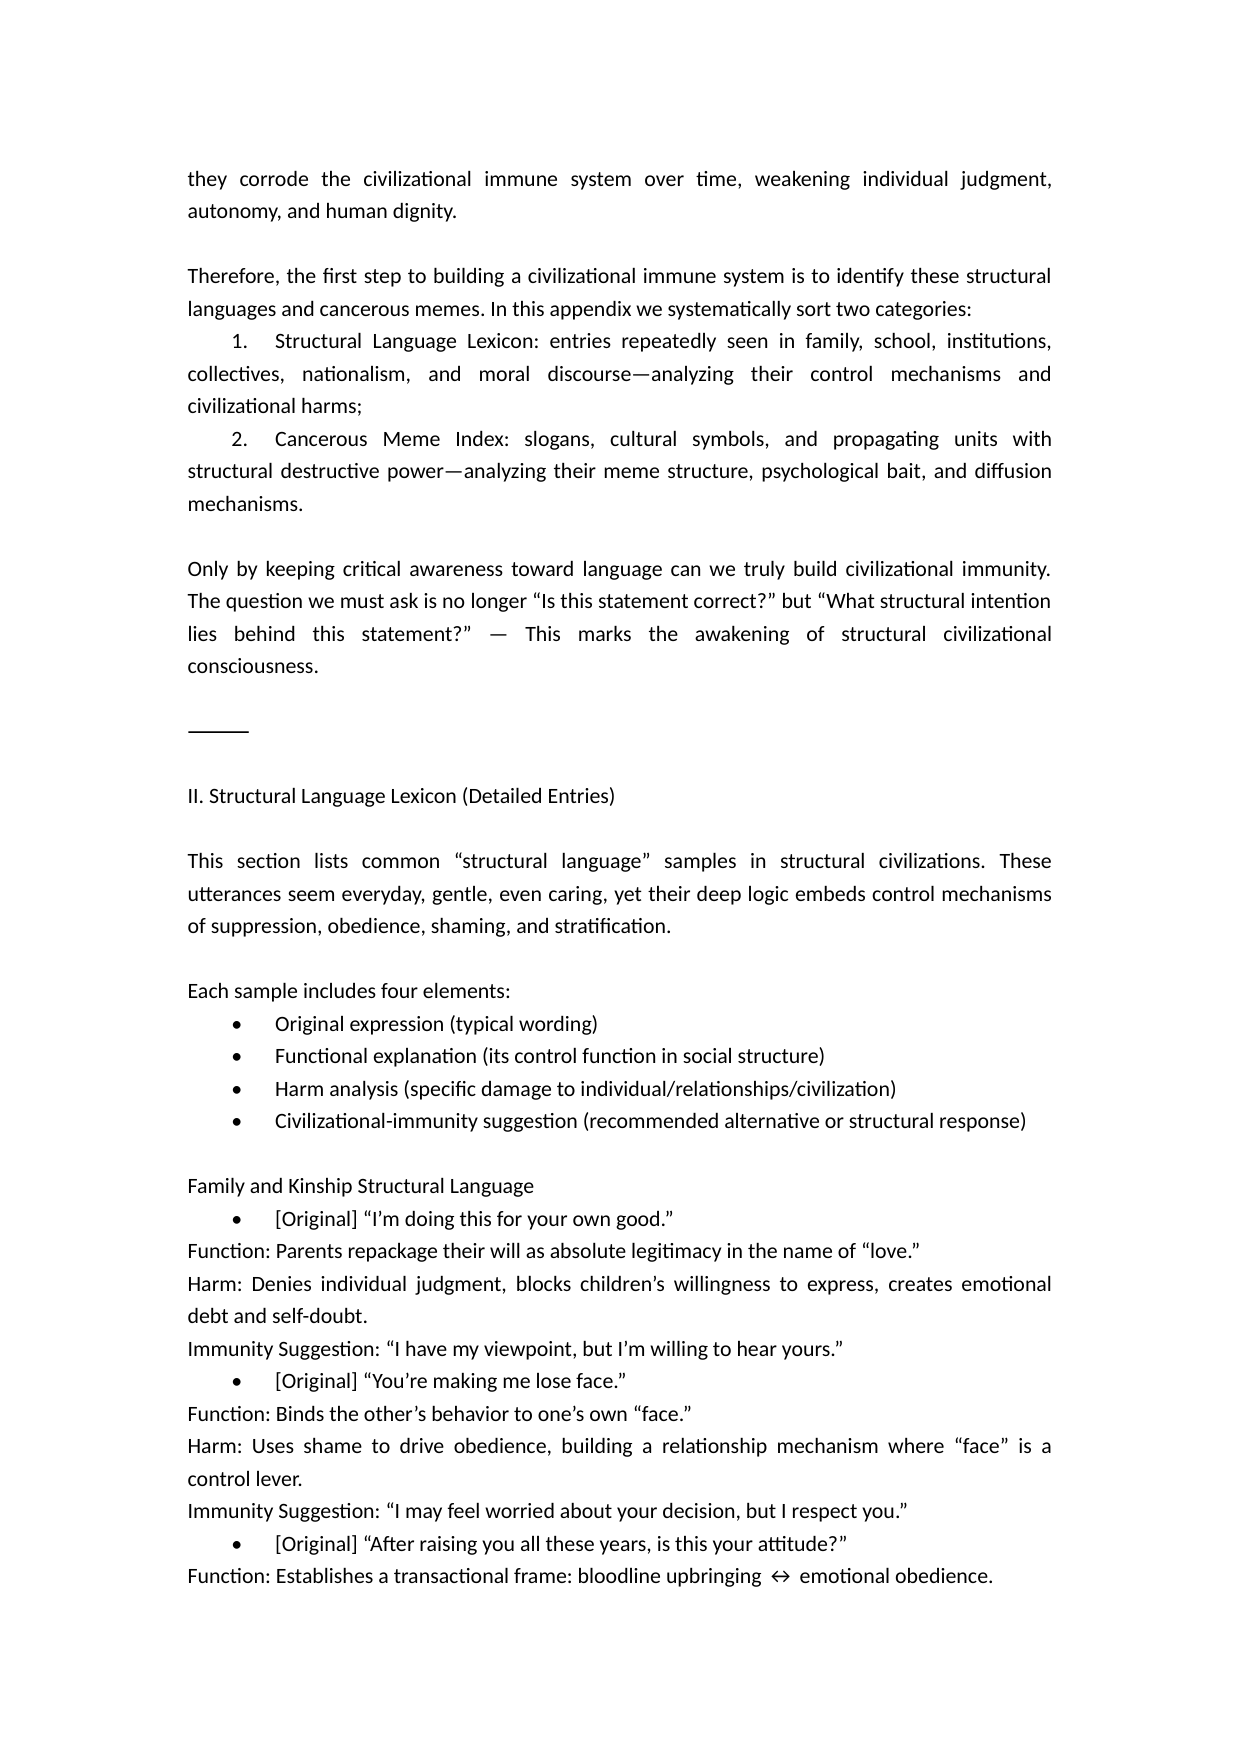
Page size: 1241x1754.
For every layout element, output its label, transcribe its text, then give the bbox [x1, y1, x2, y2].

text • Functional explanation (its control function in social structure) [187, 1039, 1053, 1072]
text Immunity Suggestion: “I have my viewpoint, but I’m willing to hear yours.” [187, 1332, 1053, 1364]
text • [Original] “You’re making me lose face.” [187, 1364, 1053, 1397]
text • [Original] “After raising you all these years, is this your attitude?” [187, 1527, 1053, 1559]
text Function: Parents repackage their will as absolute legitimacy in the name of “love.” [187, 1234, 1053, 1267]
text Immunity Suggestion: “I may feel worried about your decision, but I respect you.” [187, 1494, 1053, 1527]
text ⸻ [187, 714, 1053, 747]
text Function: Binds the other’s behavior to one’s own “face.” [187, 1397, 1053, 1429]
text • Civilizational-immunity suggestion (recommended alternative or structural response) [187, 1104, 1053, 1137]
text This section lists common “structural language” samples in structural civilizations. These utterances seem everyday, gentle, even caring, yet their deep logic embeds control mechanisms of suppression, obedience, shaming, and stratification. [187, 844, 1053, 942]
text • Harm analysis (specific damage to individual/relationships/civilization) [187, 1072, 1053, 1104]
text 1. Structural Language Lexicon: entries repeatedly seen in family, school, institutions, collectives, nationalism, and moral discourse—analyzing their control mechanisms and civilizational harms; [187, 324, 1053, 422]
text 2. Cancerous Meme Index: slogans, cultural symbols, and propagating units with structural destructive power—analyzing their meme structure, psychological bait, and diffusion mechanisms. [187, 422, 1053, 519]
text Therefore, the first step to building a civilizational immune system is to identify these structural languages and cancerous memes. In this appendix we systematically sort two categories: [187, 259, 1053, 324]
text Only by keeping critical awareness toward language can we truly build civilizational immunity. The question we must ask is no longer “Is this statement correct?” but “What structural intention lies behind this statement?” — This marks the awakening of structural civilizational consciousness. [187, 552, 1053, 682]
text II. Structural Language Lexicon (Detailed Entries) [187, 779, 1053, 812]
text Function: Establishes a transactional frame: bloodline upbringing ↔ emotional obedience. [187, 1559, 1053, 1592]
text • Original expression (typical wording) [187, 1007, 1053, 1039]
text Each sample includes four elements: [187, 974, 1053, 1007]
text • [Original] “I’m doing this for your own good.” [187, 1202, 1053, 1234]
text Harm: Denies individual judgment, blocks children’s willingness to express, creates emotional debt and self-doubt. [187, 1267, 1053, 1332]
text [187, 162, 1053, 227]
text Family and Kinship Structural Language [187, 1169, 1053, 1202]
text Harm: Uses shame to drive obedience, building a relationship mechanism where “face” is a control lever. [187, 1429, 1053, 1494]
